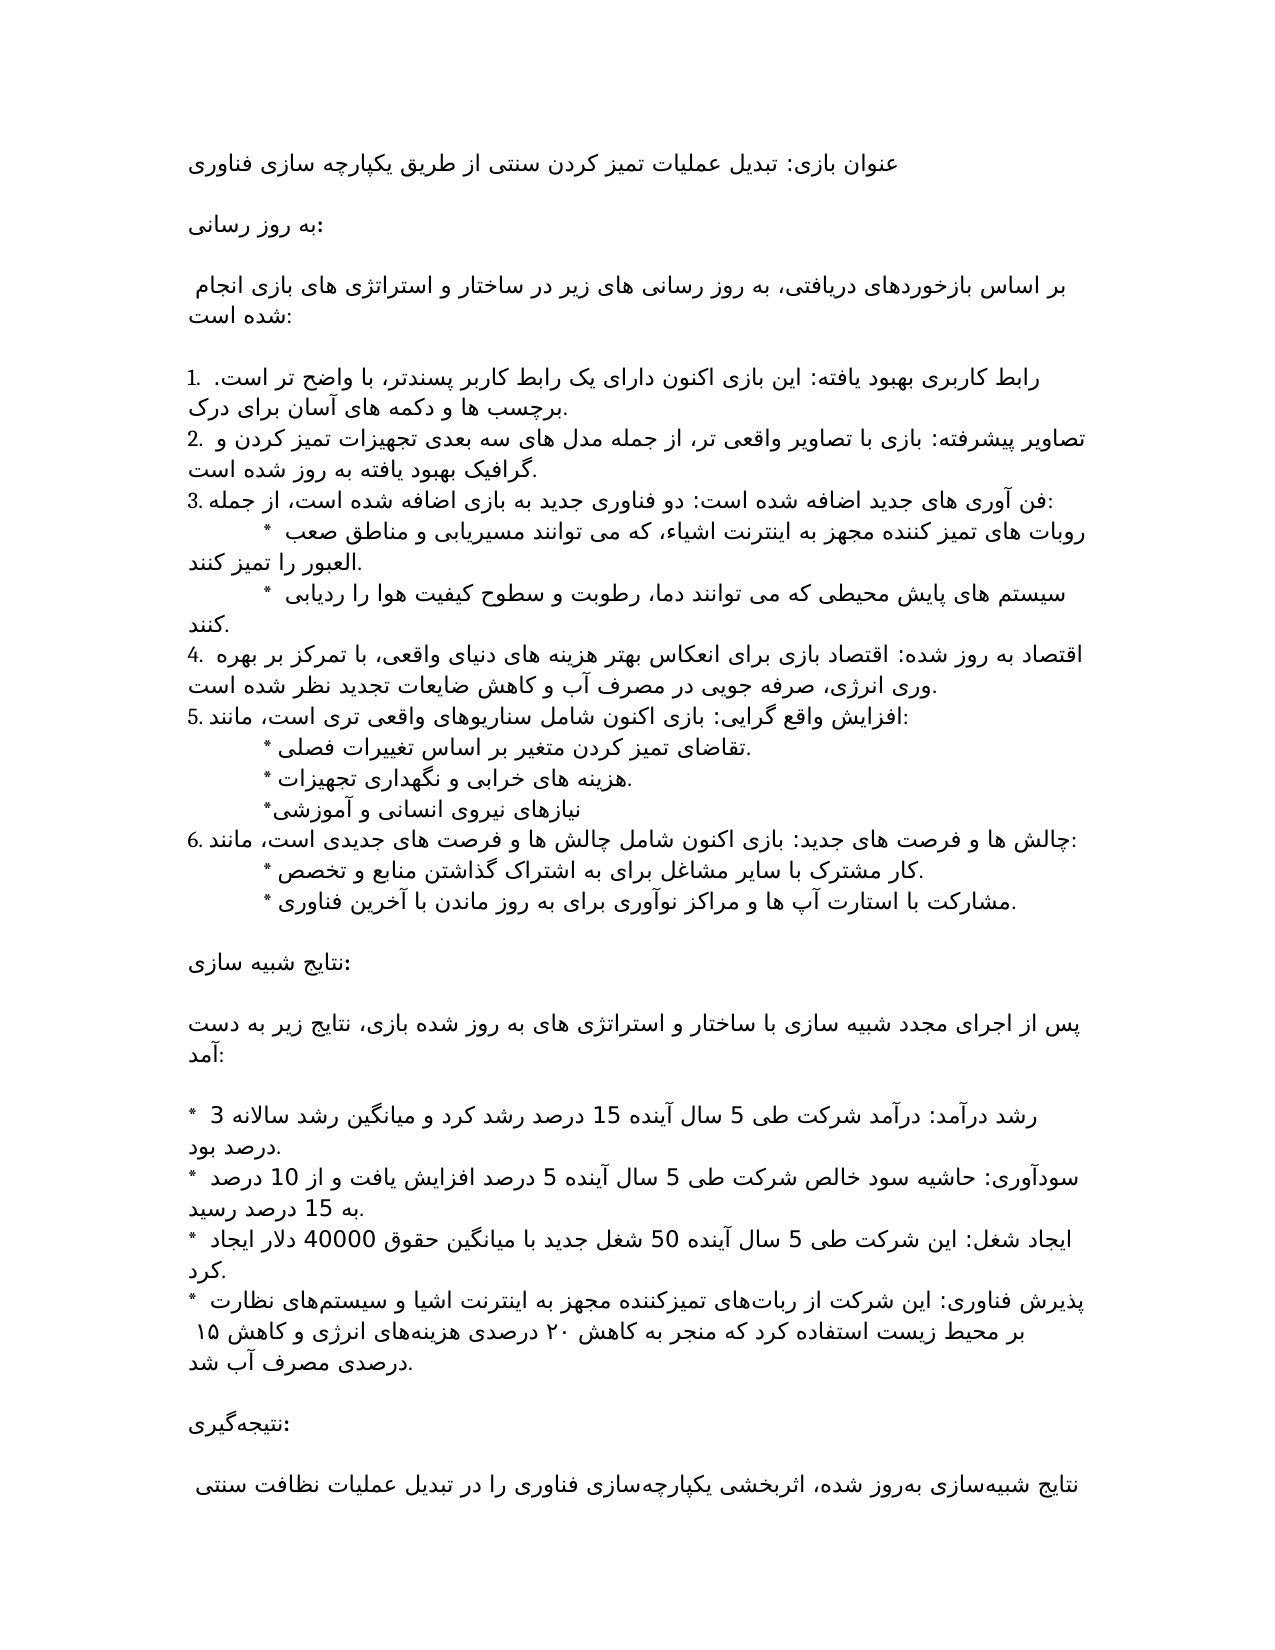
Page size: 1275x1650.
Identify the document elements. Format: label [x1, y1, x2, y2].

text [187, 150, 1087, 1498]
